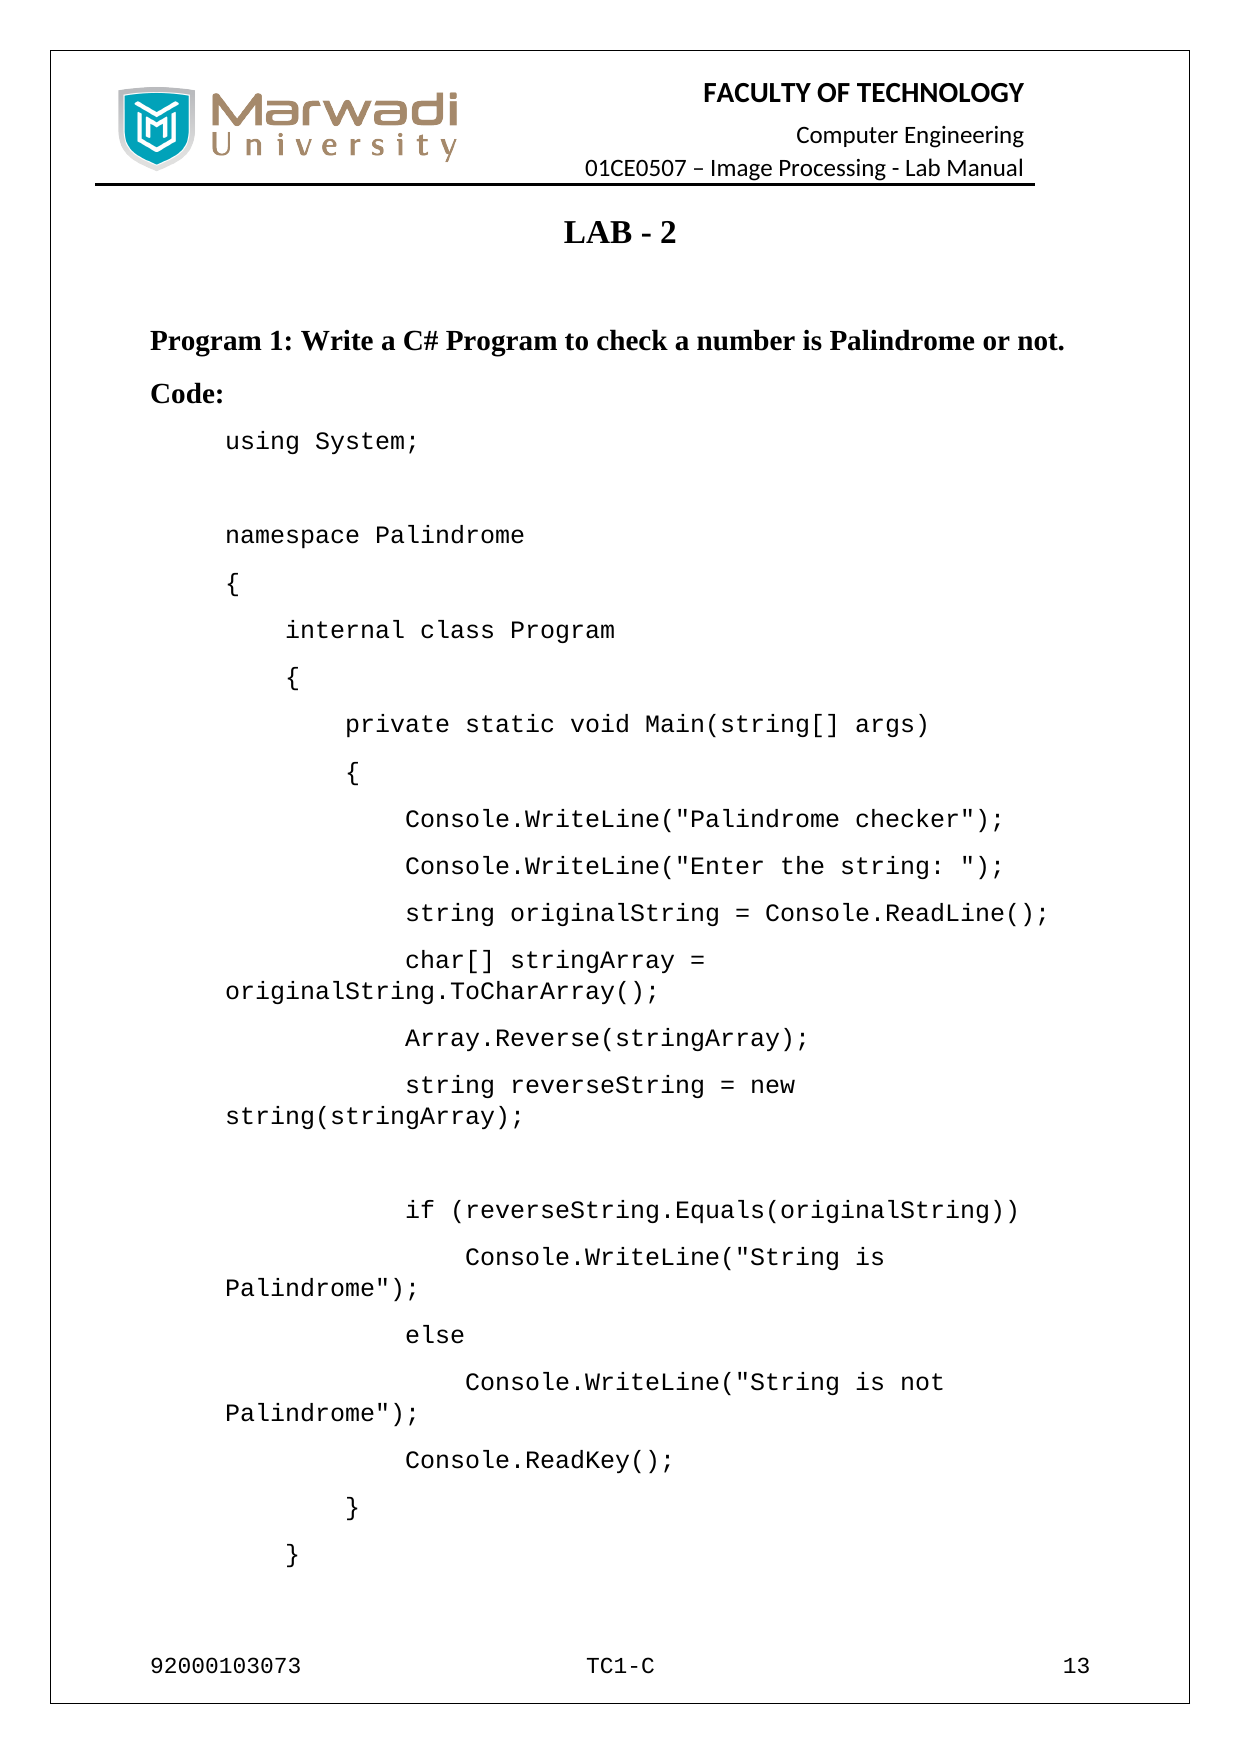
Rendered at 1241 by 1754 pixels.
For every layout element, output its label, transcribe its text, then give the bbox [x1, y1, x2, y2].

text Console.WriteLine("Enter the string: "); [225, 853, 1090, 882]
text Console.WriteLine("String is not Palindrome"); [225, 1370, 1090, 1428]
text LAB - 2 [150, 212, 1090, 251]
text { [225, 665, 1090, 693]
text Console.WriteLine("String is Palindrome"); [225, 1245, 1090, 1304]
text namespace Palindrome [225, 523, 1090, 551]
picture [106, 73, 469, 182]
text private static void Main(string[] args) [225, 712, 1090, 740]
text Console.ReadKey(); [225, 1447, 1090, 1476]
text string originalString = Console.ReadLine(); [225, 901, 1090, 929]
text using System; [225, 429, 1090, 457]
text { [225, 570, 1090, 599]
text { [225, 759, 1090, 787]
text } [225, 1494, 1090, 1523]
text string reverseString = new string(stringArray); [225, 1073, 1090, 1132]
text } [225, 1542, 1090, 1570]
text if (reverseString.Equals(originalString)) [225, 1198, 1090, 1226]
text Code: [150, 376, 1090, 409]
text char[] stringArray = originalString.ToCharArray(); [225, 948, 1090, 1007]
text internal class Program [225, 617, 1090, 646]
text Console.WriteLine("Palindrome checker"); [225, 806, 1090, 834]
text else [225, 1322, 1090, 1351]
text Array.Reverse(stringArray); [225, 1026, 1090, 1054]
text Program 1: Write a C# Program to check a number is Palindrome or not. [150, 323, 1090, 357]
